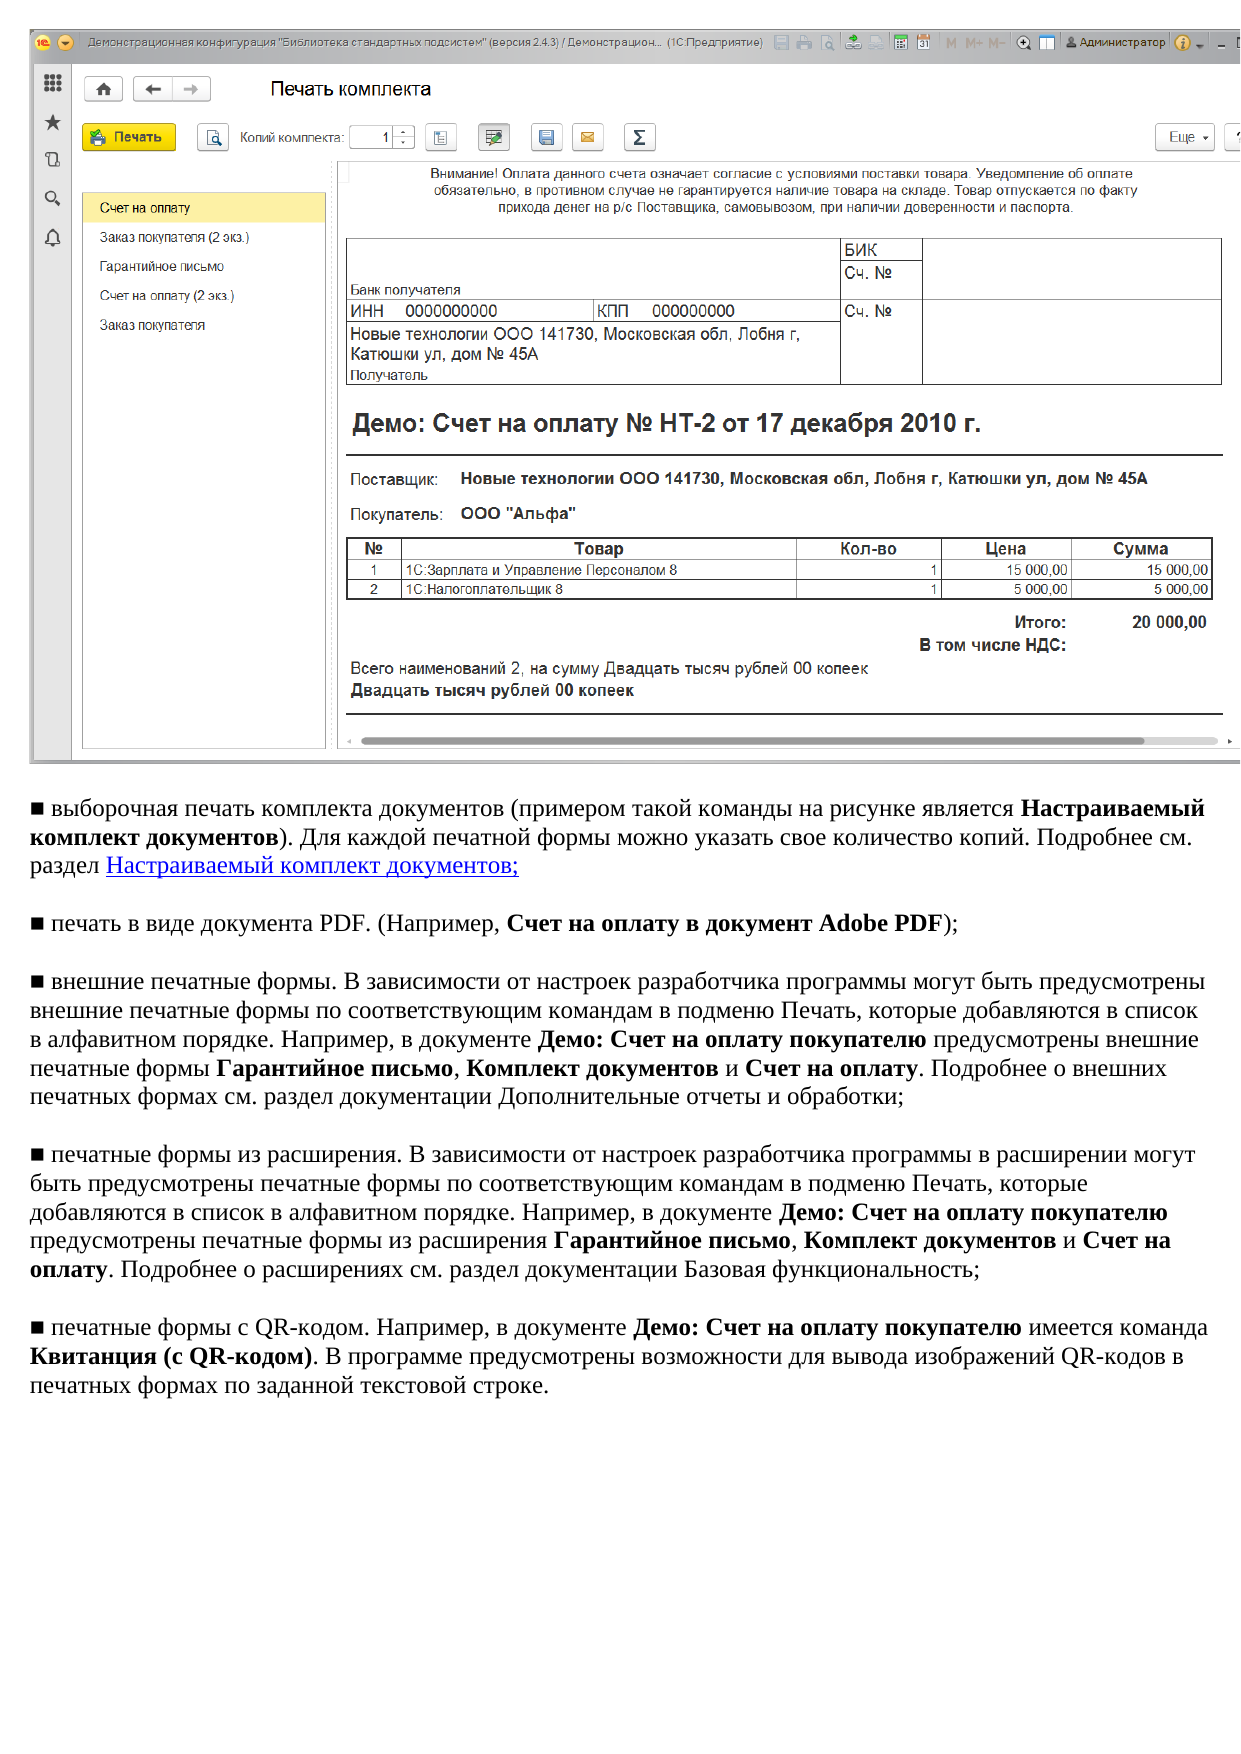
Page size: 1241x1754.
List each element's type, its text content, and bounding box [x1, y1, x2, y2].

text ■ печатные формы с QR-кодом. Например, в документе Демо: Счет на оплату покупателю имеется команда Квитанция (с QR-кодом). В программе предусмотрены возможности для вывода изображений QR-кодов в печатных формах по заданной текстовой строке. [29, 1312, 1211, 1398]
text ■ печатные формы из расширения. В зависимости от настроек разработчика программы в расширении могут быть предусмотрены печатные формы по соответствующим командам в подменю Печать, которые добавляются в список в алфавитном порядке. Например, в документе Демо: Счет на оплату покупателю предусмотрены печатные формы из расширения Гарантийное письмо, Комплект документов и Счет на оплату. Подробнее о расширениях см. раздел документации Базовая функциональность; [29, 1139, 1211, 1283]
text ■ внешние печатные формы. В зависимости от настроек разработчика программы могут быть предусмотрены внешние печатные формы по соответствующим командам в подменю Печать, которые добавляются в список в алфавитном порядке. Например, в документе Демо: Счет на оплату покупателю предусмотрены внешние печатные формы Гарантийное письмо, Комплект документов и Счет на оплату. Подробнее о внешних печатных формах см. раздел документации Дополнительные отчеты и обработки; [29, 966, 1211, 1110]
text ■ печать в виде документа PDF. (Например, Счет на оплату в документ Adobe PDF); [29, 908, 1211, 937]
text ■ выборочная печать комплекта документов (примером такой команды на рисунке является Настраиваемый комплект документов). Для каждой печатной формы можно указать свое количество копий. Подробнее см. раздел Настраиваемый комплект документов; [29, 793, 1211, 879]
picture [29, 29, 1241, 764]
